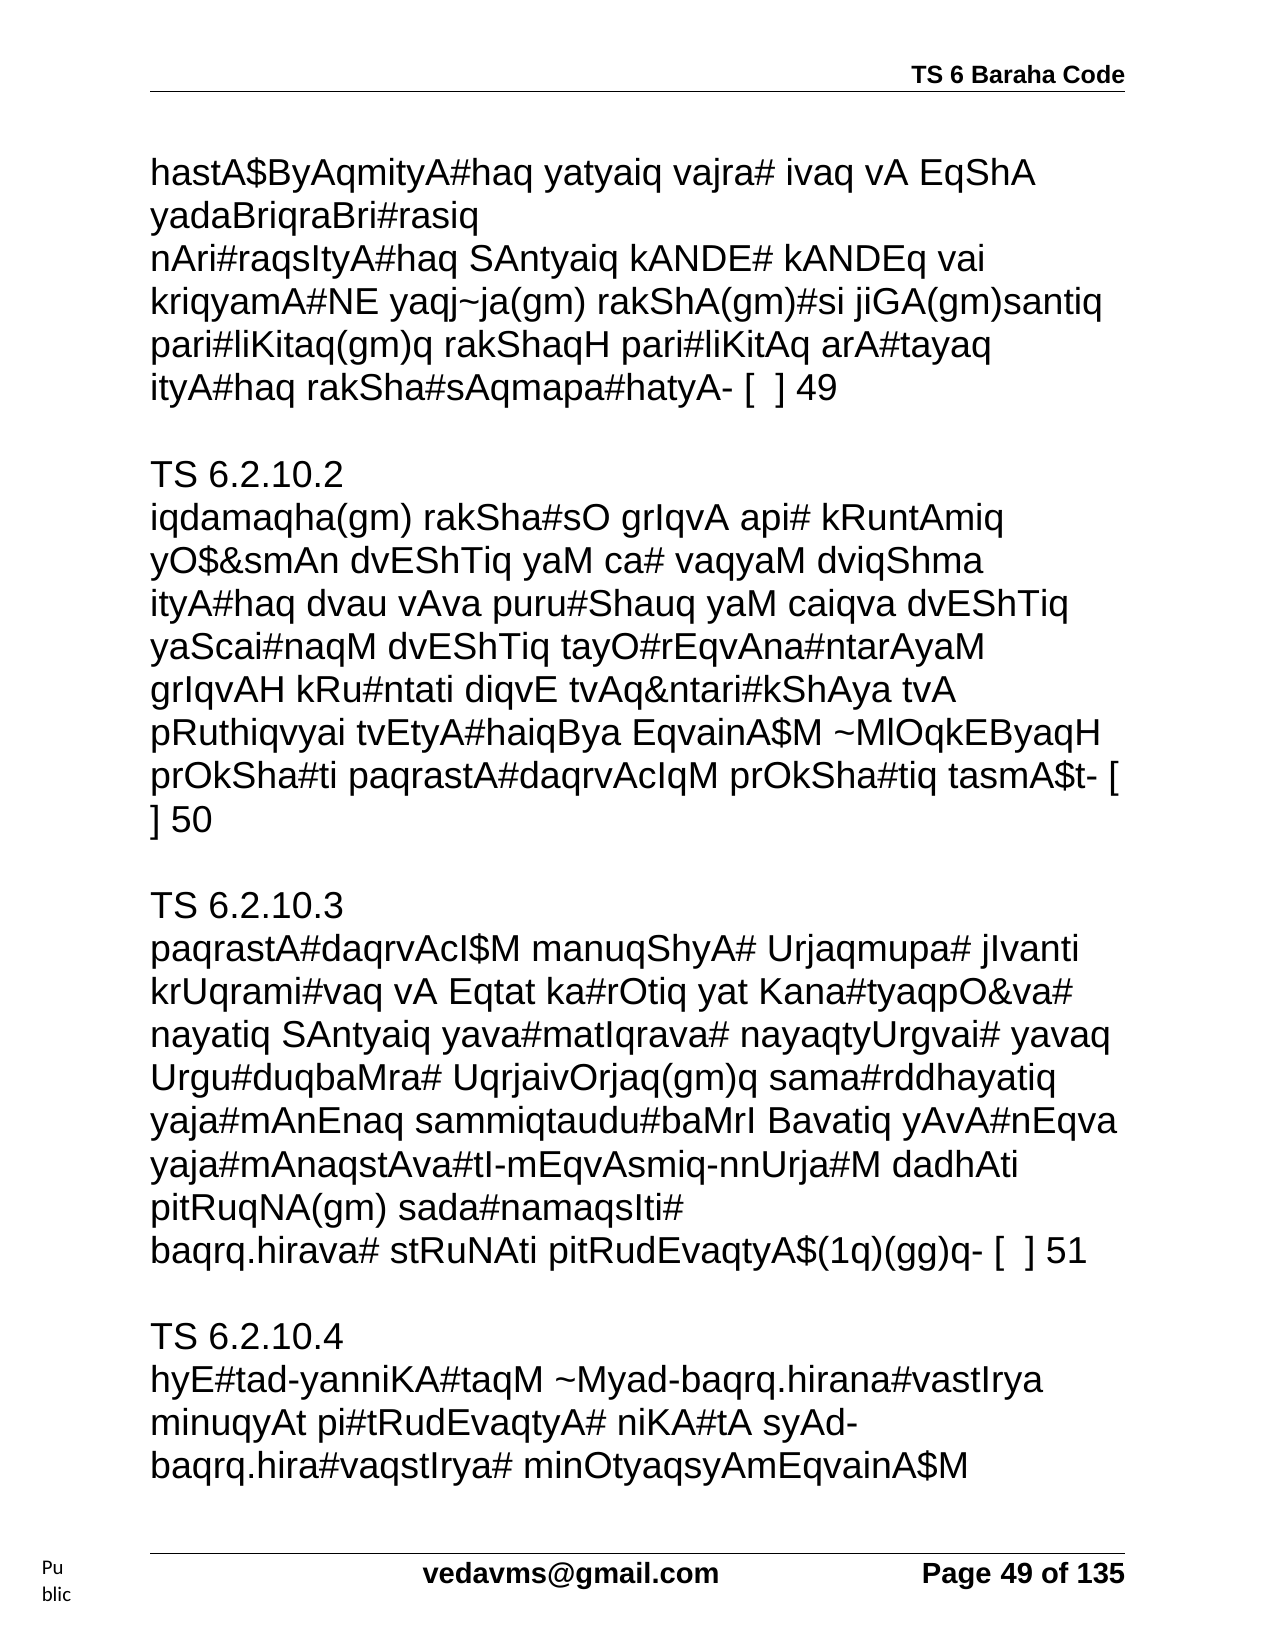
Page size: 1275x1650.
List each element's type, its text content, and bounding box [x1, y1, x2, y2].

text iqdamaqha(gm) rakSha#sO grIqvA api# kRuntAmiq yO$&smAn dvEShTiq yaM ca# vaqyaM dviqShma ityA#haq dvau vAva puru#Shauq yaM caiqva dvEShTiq yaScai#naqM dvEShTiq tayO#rEqvAna#ntarAyaM grIqvAH kRu#ntati diqvE tvAq&ntari#kShAya tvA pRuthiqvyai tvEtyA#haiqBya EqvainA$M ~MlOqkEByaqH prOkSha#ti paqrastA#daqrvAcIqM prOkSha#tiq tasmA$t- [ ] 50 [150, 495, 1125, 840]
text TS 6.2.10.4 [150, 1314, 1125, 1357]
text TS 6.2.10.3 [150, 883, 1125, 926]
text baqrq.hirava# stRuNAti pitRudEvaqtyA$(1q)(gg)q- [ ] 51 [150, 1228, 1125, 1271]
text TS 6.2.10.2 [150, 452, 1125, 495]
text paqrastA#daqrvAcI$M manuqShyA# Urjaqmupa# jIvanti krUqrami#vaq vA Eqtat ka#rOtiq yat Kana#tyaqpO&va# nayatiq SAntyaiq yava#matIqrava# nayaqtyUrgvai# yavaq Urgu#duqbaMra# UqrjaivOrjaq(gm)q sama#rddhayatiq yaja#mAnEnaq sammiqtaudu#baMrI Bavatiq yAvA#nEqva yaja#mAnaqstAva#tI-mEqvAsmiq-nnUrja#M dadhAti pitRuqNA(gm) sada#namaqsIti# [150, 926, 1125, 1228]
text nAri#raqsItyA#haq SAntyaiq kANDE# kANDEq vai kriqyamA#NE yaqj~ja(gm) rakShA(gm)#si jiGA(gm)santiq pari#liKitaq(gm)q rakShaqH pari#liKitAq arA#tayaq ityA#haq rakSha#sAqmapa#hatyA- [ ] 49 [150, 236, 1125, 409]
